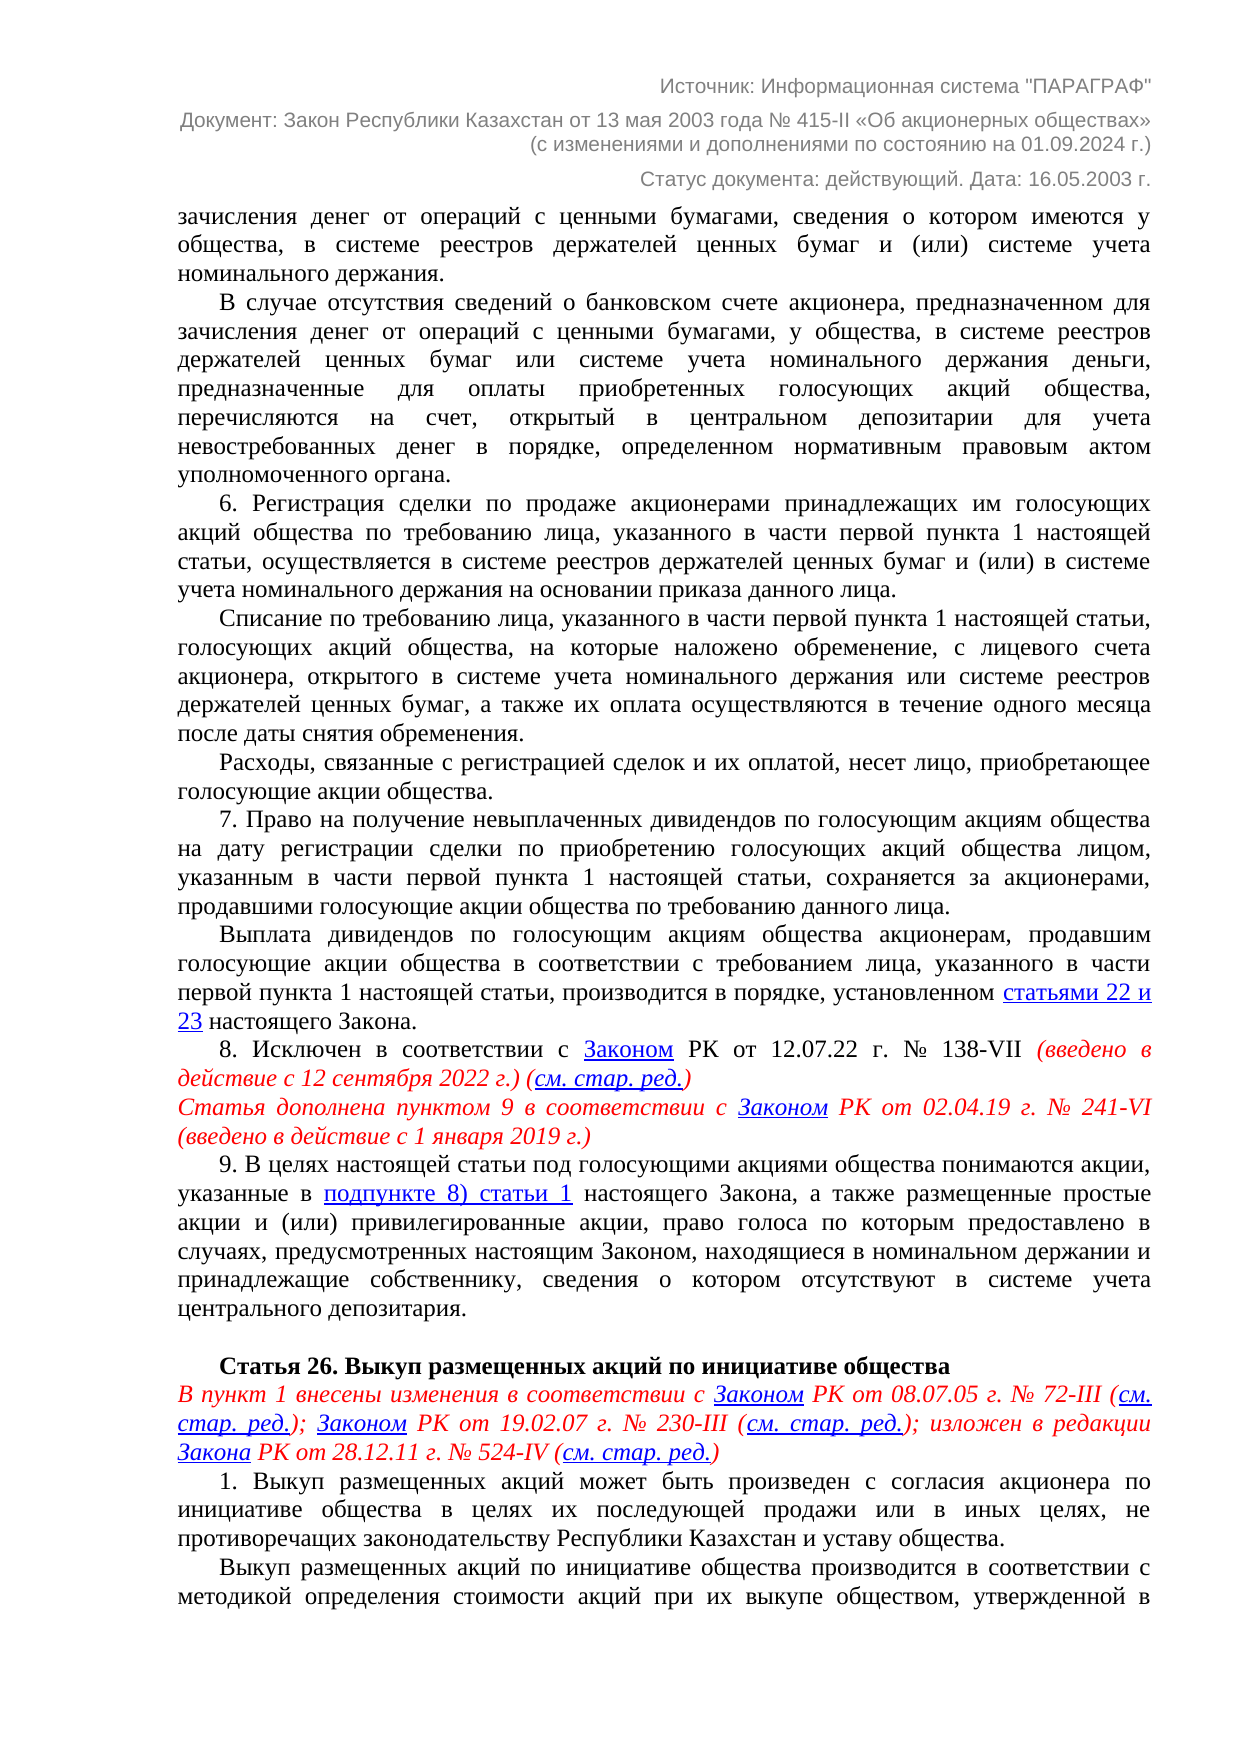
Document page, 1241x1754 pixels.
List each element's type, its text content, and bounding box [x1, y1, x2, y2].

text В случае отсутствия сведений о банковском счете акционера, предназначенном для зачисления денег от операций с ценными бумагами, у общества, в системе реестров держателей ценных бумаг или системе учета номинального держания деньги, предназначенные для оплаты приобретенных голосующих акций общества, перечисляются на счет, открытый в центральном депозитарии для учета невостребованных денег в порядке, определенном нормативным правовым актом уполномоченного органа. [177, 287, 1152, 488]
text Выплата дивидендов по голосующим акциям общества акционерам, продавшим голосующие акции общества в соответствии с требованием лица, указанного в части первой пункта 1 настоящей статьи, производится в порядке, установленном статьями 22 и 23 настоящего Закона. [177, 919, 1152, 1034]
text Статья дополнена пунктом 9 в соответствии с Законом РК от 02.04.19 г. № 241-VI (введено в действие с 1 января 2019 г.) [177, 1092, 1152, 1149]
text В пункт 1 внесены изменения в соответствии с Законом РК от 08.07.05 г. № 72-III (см. стар. ред.); Законом РК от 19.02.07 г. № 230-III (см. стар. ред.); изложен в редакции Закона РК от 28.12.11 г. № 524-IV (см. стар. ред.) [177, 1379, 1152, 1466]
text 7. Право на получение невыплаченных дивидендов по голосующим акциям общества на дату регистрации сделки по приобретению голосующих акций общества лицом, указанным в части первой пункта 1 настоящей статьи, сохраняется за акционерами, продавшими голосующие акции общества по требованию данного лица. [177, 804, 1152, 919]
text 1. Выкуп размещенных акций может быть произведен с согласия акционера по инициативе общества в целях их последующей продажи или в иных целях, не противоречащих законодательству Республики Казахстан и уставу общества. [177, 1466, 1152, 1552]
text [177, 201, 1152, 287]
text Списание по требованию лица, указанного в части первой пункта 1 настоящей статьи, голосующих акций общества, на которые наложено обременение, с лицевого счета акционера, открытого в системе учета номинального держания или системе реестров держателей ценных бумаг, а также их оплата осуществляются в течение одного месяца после даты снятия обременения. [177, 603, 1152, 747]
text Статья 26. Выкуп размещенных акций по инициативе общества [177, 1351, 1152, 1379]
text 8. Исключен в соответствии с Законом РК от 12.07.22 г. № 138-VII (введено в действие с 12 сентября 2022 г.) (см. стар. ред.) [177, 1034, 1152, 1092]
text 9. В целях настоящей статьи под голосующими акциями общества понимаются акции, указанные в подпункте 8) статьи 1 настоящего Закона, а также размещенные простые акции и (или) привилегированные акции, право голоса по которым предоставлено в случаях, предусмотренных настоящим Законом, находящиеся в номинальном держании и принадлежащие собственнику, сведения о котором отсутствуют в системе учета центрального депозитария. [177, 1149, 1152, 1322]
text 6. Регистрация сделки по продаже акционерами принадлежащих им голосующих акций общества по требованию лица, указанного в части первой пункта 1 настоящей статьи, осуществляется в системе реестров держателей ценных бумаг и (или) в системе учета номинального держания на основании приказа данного лица. [177, 488, 1152, 603]
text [177, 1552, 1152, 1609]
text Расходы, связанные с регистрацией сделок и их оплатой, несет лицо, приобретающее голосующие акции общества. [177, 747, 1152, 804]
